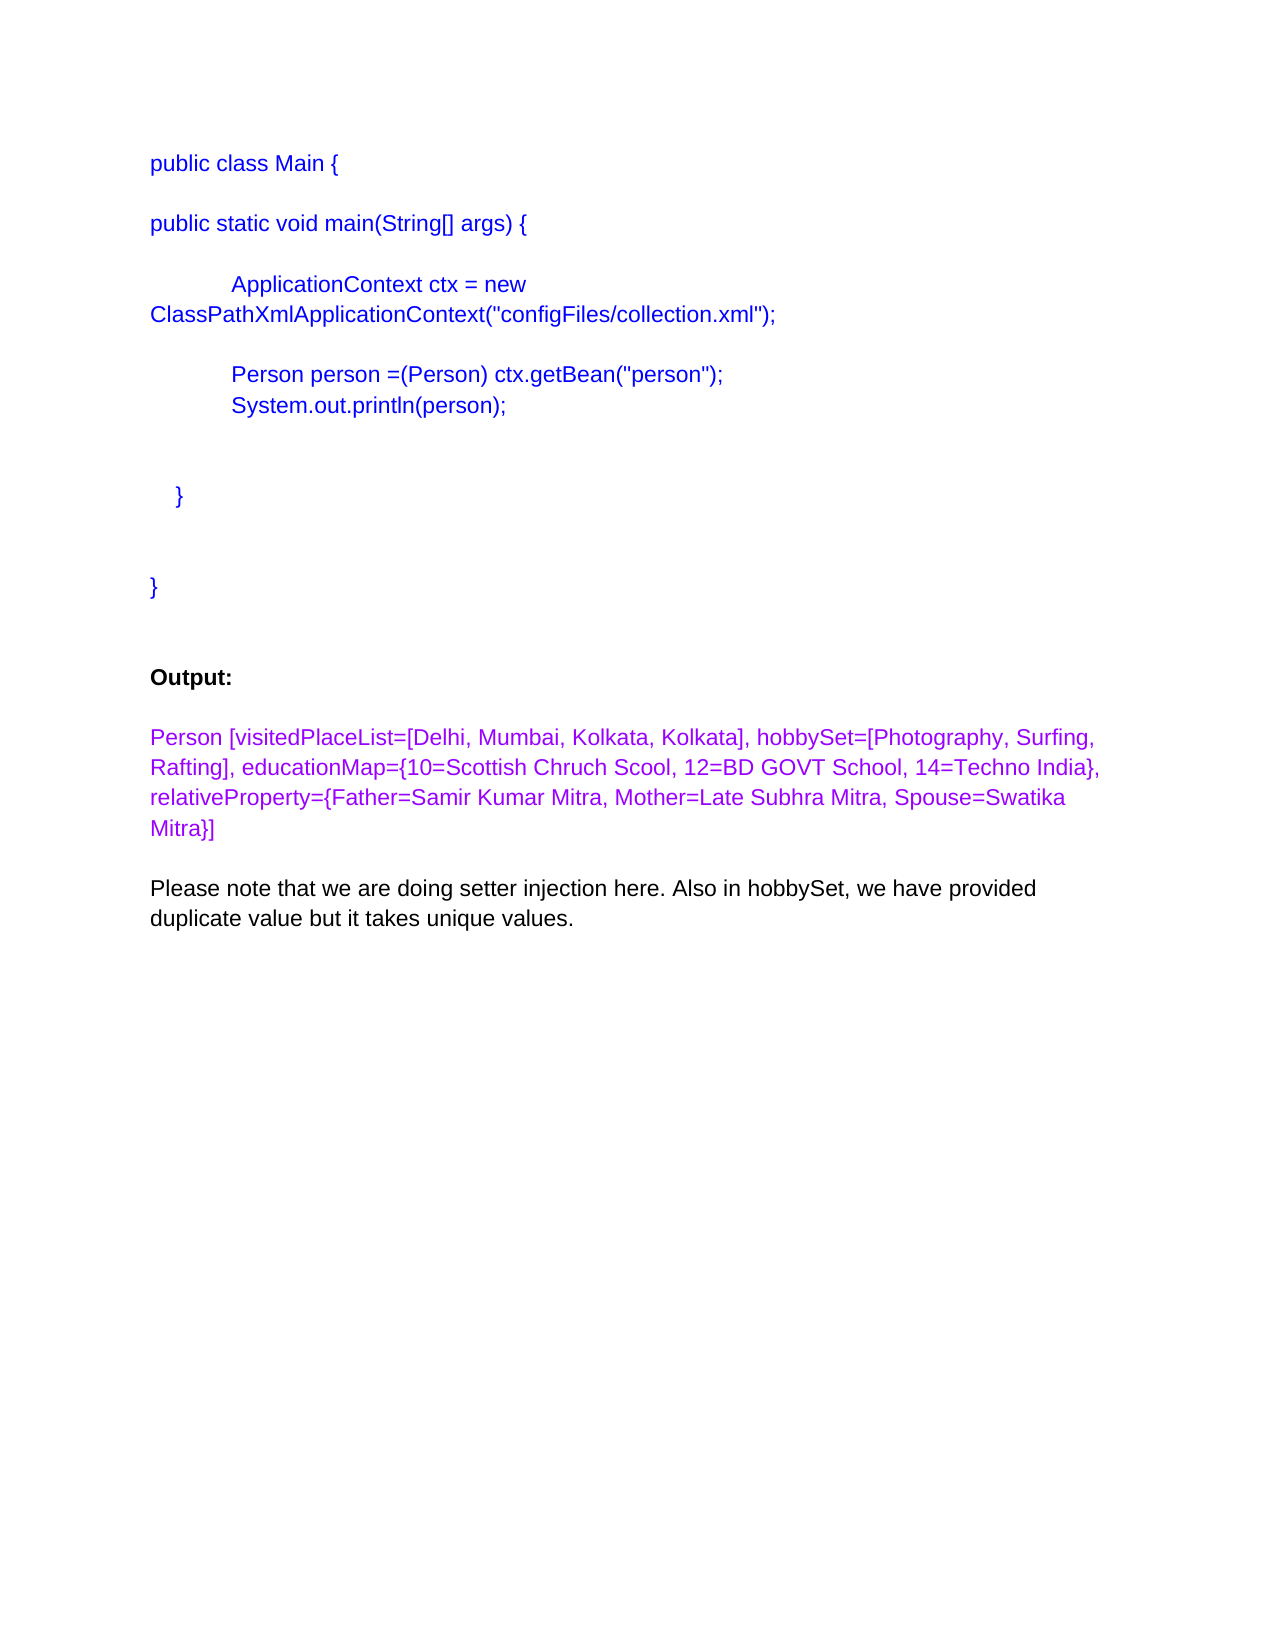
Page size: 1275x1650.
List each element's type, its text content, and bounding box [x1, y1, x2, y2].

text Please note that we are doing setter injection here. Also in hobbySet, we have provided duplicate value but it takes unique values. [150, 875, 1125, 932]
text public class Main { [150, 150, 1125, 176]
text public static void main(String[] args) { [150, 210, 1125, 237]
text Output: [150, 663, 1125, 690]
text Person person =(Person) ctx.getBean("person"); [150, 361, 1125, 388]
text Person [visitedPlaceList=[Delhi, Mumbai, Kolkata, Kolkata], hobbySet=[Photography, Surfing, Rafting], educationMap={10=Scottish Chruch Scool, 12=BD GOVT School, 14=Techno India}, relativeProperty={Father=Samir Kumar Mitra, Mother=Late Subhra Mitra, Spouse=Swatika Mitra}] [150, 724, 1125, 841]
text } [150, 573, 1125, 599]
text } [150, 482, 1125, 509]
text ApplicationContext ctx = new ClassPathXmlApplicationContext("configFiles/collection.xml"); [150, 271, 1125, 327]
text System.out.println(person); [150, 392, 1125, 418]
